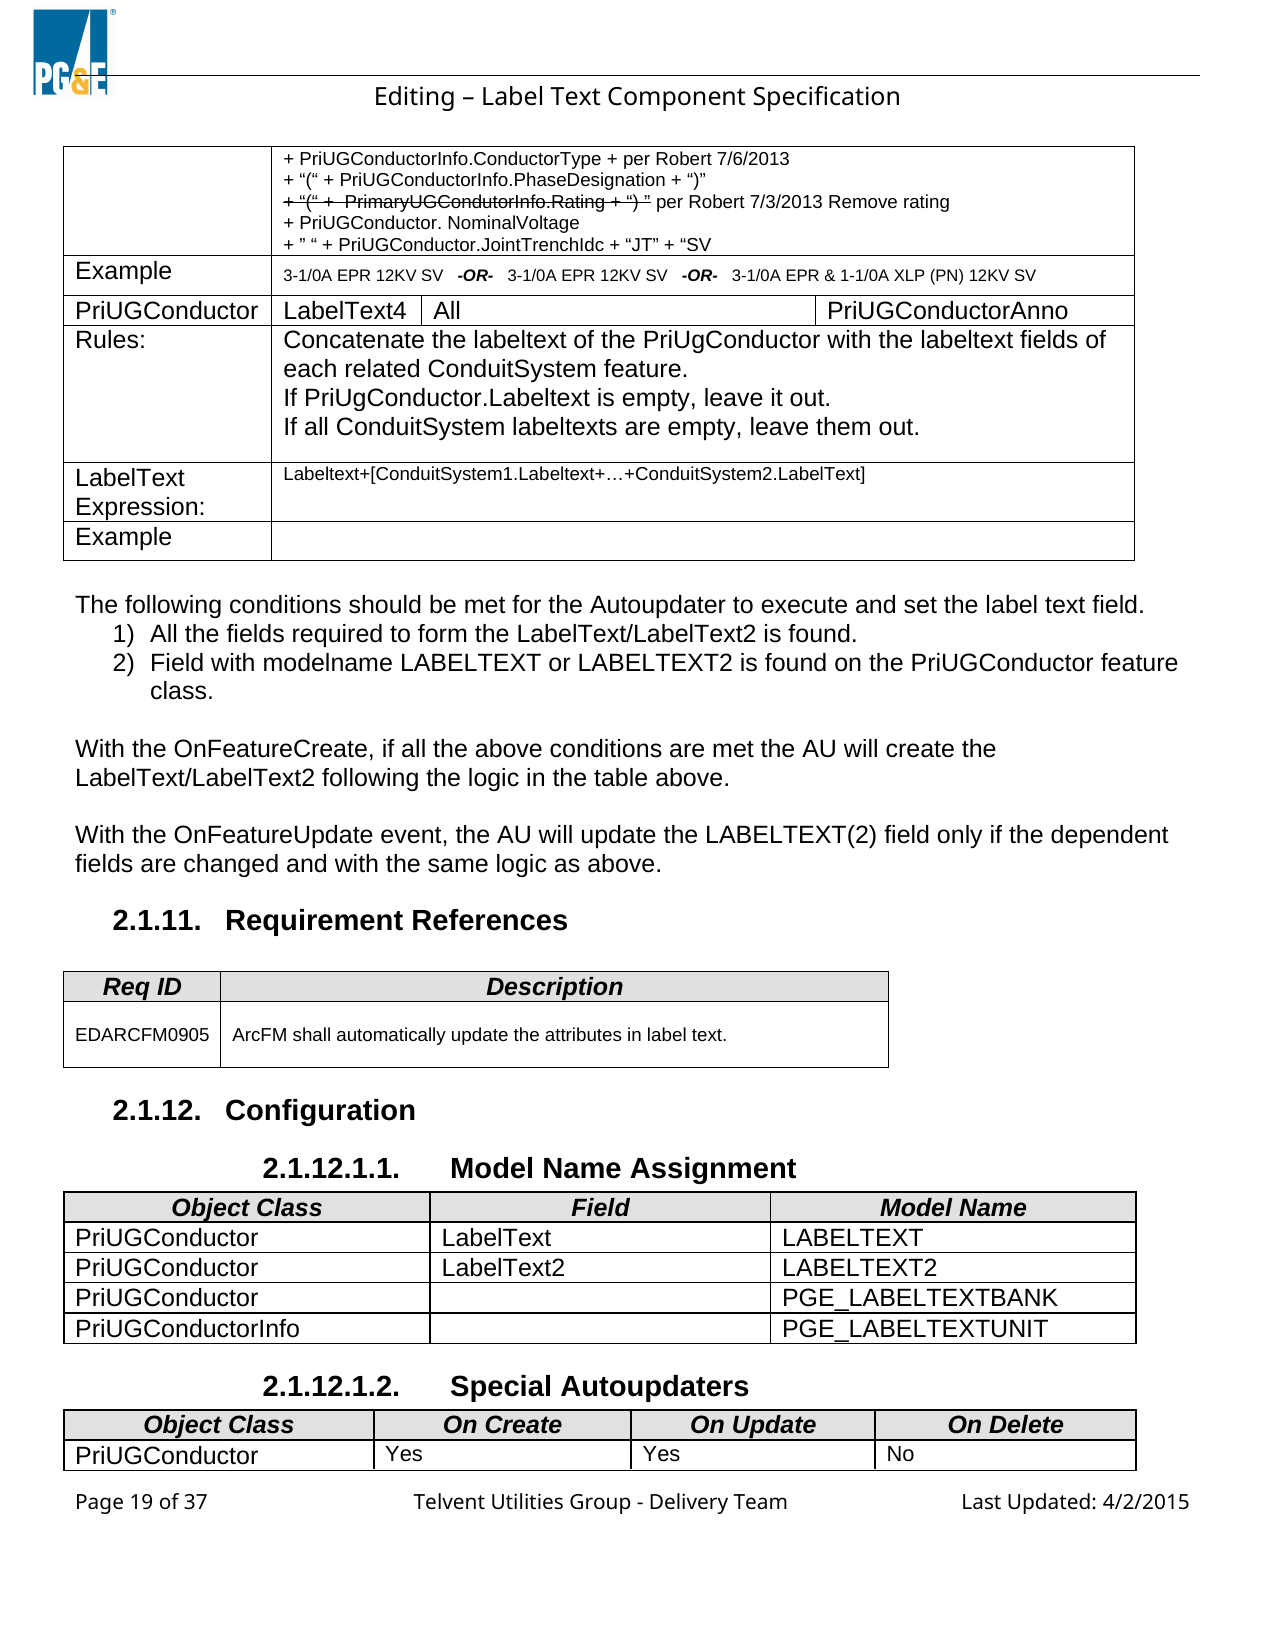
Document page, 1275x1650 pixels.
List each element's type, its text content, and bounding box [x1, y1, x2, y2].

table_cell Rules: [64, 326, 271, 462]
table_cell [431, 1283, 770, 1312]
table_cell EDARCFM0905 [64, 1002, 220, 1067]
table_cell [431, 1314, 770, 1342]
list Field with modelname LABELTEXT or LABELTEXT2 is found on the PriUGConductor feature class. [112, 647, 1200, 705]
picture [30, 6, 116, 98]
table_cell PriUGConductorAnno [816, 296, 1134, 324]
table_cell All [422, 296, 815, 324]
table_cell Concatenate the labeltext of the PriUgConductor with the labeltext fields of each related ConduitSystem feature. If PriUgConductor.Labeltext is empty, leave it out. If all ConduitSystem labeltexts are empty, leave them out. [272, 326, 1134, 462]
table_cell PriUGConductor [65, 1441, 373, 1469]
table_cell PriUGConductor [65, 1253, 429, 1282]
table_header On Delete [876, 1411, 1135, 1439]
table_cell [272, 522, 1134, 560]
text With the OnFeatureUpdate event, the AU will update the LABELTEXT(2) field only if the dependent fields are changed and with the same logic as above. [75, 820, 1200, 877]
subtitle Model Name Assignment [262, 1151, 1200, 1185]
text The following conditions should be met for the Autoupdater to execute and set the label text field. [75, 590, 1200, 619]
subtitle Configuration [112, 1093, 1200, 1126]
table_cell ArcFM shall automatically update the attributes in label text. [221, 1002, 888, 1067]
table_header On Create [375, 1411, 630, 1439]
table_header Object Class [65, 1193, 429, 1221]
table_header Field [431, 1193, 770, 1221]
table_cell PGE_LABELTEXTUNIT [771, 1314, 1135, 1342]
table_cell LabelText4 [272, 296, 421, 324]
text With the OnFeatureCreate, if all the above conditions are met the AU will create the LabelText/LabelText2 following the logic in the table above. [75, 734, 1200, 791]
table_cell Example [64, 256, 271, 295]
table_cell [272, 147, 1134, 255]
table_header Description [221, 972, 888, 1001]
table_cell PriUGConductor [65, 1223, 429, 1252]
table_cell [64, 147, 271, 255]
table_cell PriUGConductor [64, 296, 271, 324]
table_cell PriUGConductor [65, 1283, 429, 1312]
table_cell Yes [375, 1441, 630, 1469]
table_cell LABELTEXT [771, 1223, 1135, 1252]
table_cell No [876, 1441, 1135, 1469]
table_cell Yes [632, 1441, 874, 1469]
table_cell LabelText2 [431, 1253, 770, 1282]
table_header Req ID [64, 972, 220, 1001]
table_cell LABELTEXT2 [771, 1253, 1135, 1282]
table_cell 3-1/0A EPR 12KV SV -OR- 3-1/0A EPR 12KV SV -OR- 3-1/0A EPR & 1-1/0A XLP (PN) 12KV SV [272, 256, 1134, 295]
table_header Object Class [65, 1411, 373, 1439]
table_header On Update [632, 1411, 874, 1439]
table_cell LabelText Expression: [64, 463, 271, 521]
table_cell PGE_LABELTEXTBANK [771, 1283, 1135, 1312]
table_cell LabelText [431, 1223, 770, 1252]
table_header Model Name [771, 1193, 1135, 1221]
subtitle Special Autoupdaters [262, 1369, 1200, 1403]
list All the fields required to form the LabelText/LabelText2 is found. [112, 619, 1200, 647]
table_cell Example [64, 522, 271, 560]
subtitle Requirement References [112, 902, 1200, 936]
table_cell Labeltext+[ConduitSystem1.Labeltext+…+ConduitSystem2.LabelText] [272, 463, 1134, 521]
table_cell PriUGConductorInfo [65, 1314, 429, 1342]
